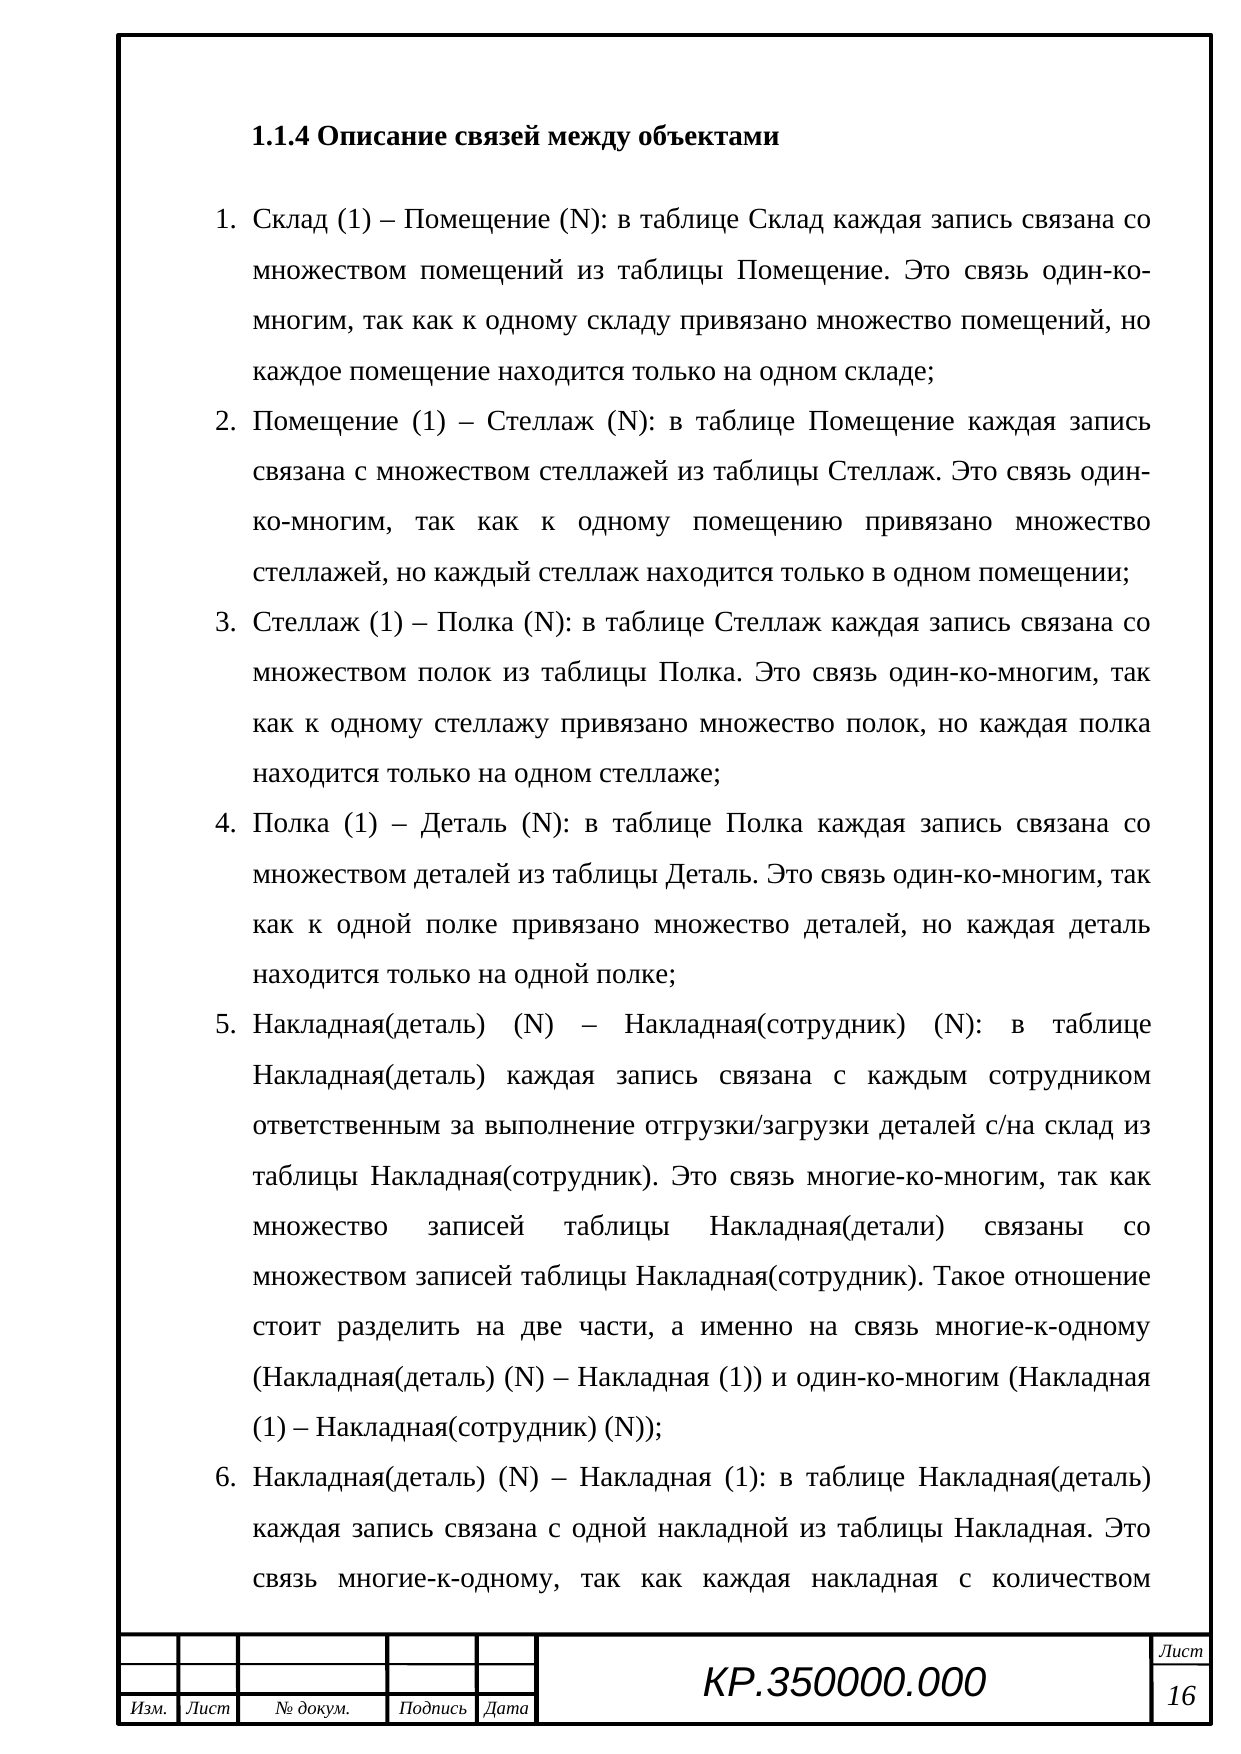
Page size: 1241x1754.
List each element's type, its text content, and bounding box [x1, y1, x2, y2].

text 1.1.4 Описание связей между объектами [177, 118, 1152, 152]
list Полка (1) – Деталь (N): в таблице Полка каждая запись связана со множеством деталей из таблицы Деталь. Это связь один-ко-многим, так как к одной полке привязано множество деталей, но каждая деталь находится только на одной полке; [215, 805, 1152, 990]
list Склад (1) – Помещение (N): в таблице Склад каждая запись связана со множеством помещений из таблицы Помещение. Это связь один-ко-многим, так как к одному складу привязано множество помещений, но каждое помещение находится только на одном складе; [215, 202, 1152, 386]
list Накладная(деталь) (N) – Накладная(сотрудник) (N): в таблице Накладная(деталь) каждая запись связана с каждым сотрудником ответственным за выполнение отгрузки/загрузки деталей с/на склад из таблицы Накладная(сотрудник). Это связь многие-ко-многим, так как множество записей таблицы Накладная(детали) связаны со множеством записей таблицы Накладная(сотрудник). Такое отношение стоит разделить на две части, а именно на связь многие-к-одному (Накладная(деталь) (N) – Накладная (1)) и один-ко-многим (Накладная (1) – Накладная(сотрудник) (N)); [215, 1007, 1152, 1443]
list Стеллаж (1) – Полка (N): в таблице Стеллаж каждая запись связана со множеством полок из таблицы Полка. Это связь один-ко-многим, так как к одному стеллажу привязано множество полок, но каждая полка находится только на одном стеллаже; [215, 604, 1152, 789]
list Помещение (1) – Стеллаж (N): в таблице Помещение каждая запись связана с множеством стеллажей из таблицы Стеллаж. Это связь один-ко-многим, так как к одному помещению привязано множество стеллажей, но каждый стеллаж находится только в одном помещении; [215, 403, 1152, 587]
